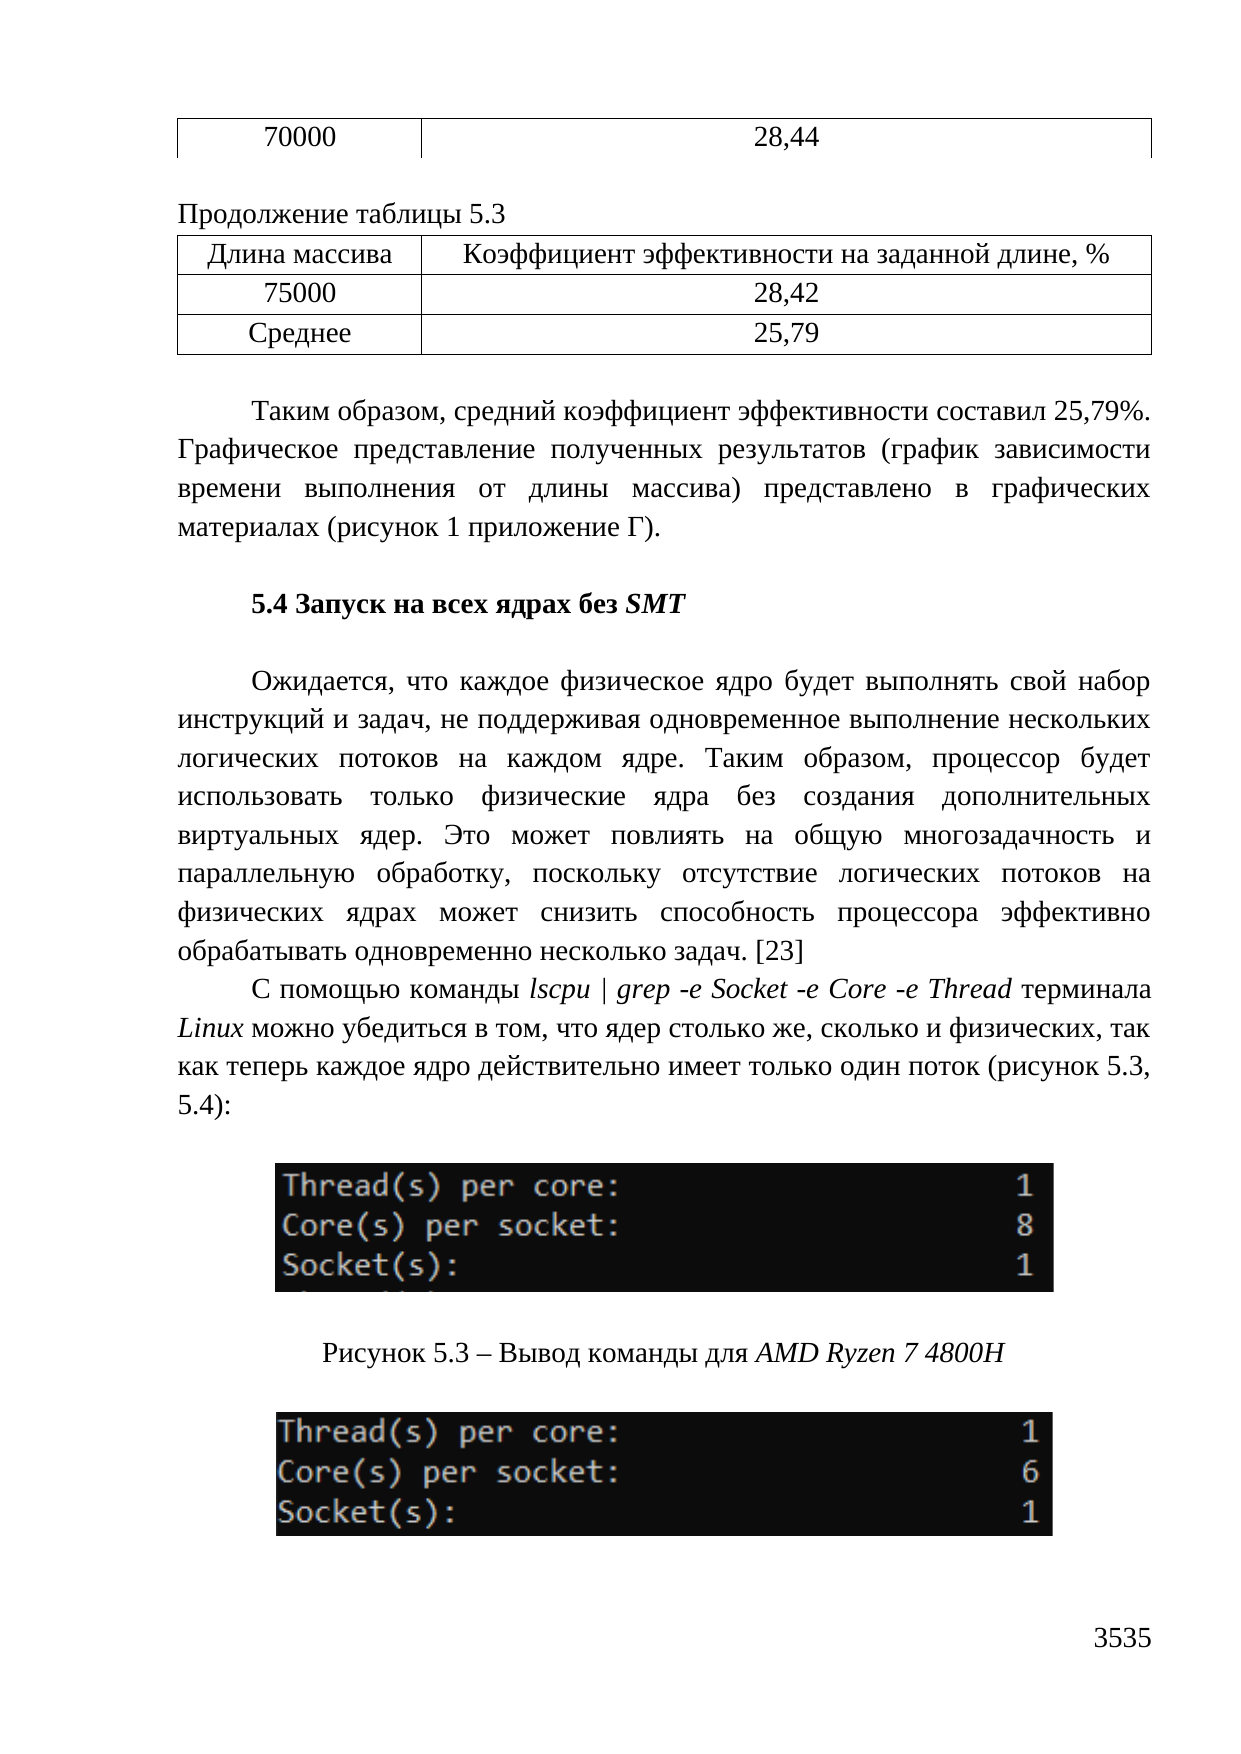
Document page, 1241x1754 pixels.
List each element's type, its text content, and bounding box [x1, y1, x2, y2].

table_header Коэффициент эффективности на заданной длине, % [422, 236, 1151, 274]
text Рисунок 5.3 – Вывод команды для AMD Ryzen 7 4800H [177, 1335, 1152, 1368]
picture [276, 1412, 1053, 1536]
text Продолжение таблицы 5.3 [177, 196, 1152, 230]
table_cell 25,79 [422, 315, 1151, 353]
text Ожидается, что каждое физическое ядро будет выполнять свой набор инструкций и задач, не поддерживая одновременное выполнение нескольких логических потоков на каждом ядре. Таким образом, процессор будет использовать только физические ядра без создания дополнительных виртуальных ядер. Это может повлиять на общую многозадачность и параллельную обработку, поскольку отсутствие логических потоков на физических ядрах может снизить способность процессора эффективно обрабатывать одновременно несколько задач. [23] [177, 663, 1152, 966]
table_cell Среднее [178, 315, 421, 353]
table_cell 28,44 [422, 119, 1151, 158]
table_cell 75000 [178, 275, 421, 314]
table_cell 28,42 [422, 275, 1151, 314]
picture [275, 1163, 1054, 1292]
table_header Длина массива [178, 236, 421, 274]
text Таким образом, средний коэффициент эффективности составил 25,79%. Графическое представление полученных результатов (график зависимости времени выполнения от длины массива) представлено в графических материалах (рисунок 1 приложение Г). [177, 393, 1152, 542]
text С помощью команды lscpu | grep -e Socket -e Core -e Thread терминала Linux можно убедиться в том, что ядер столько же, сколько и физических, так как теперь каждое ядро действительно имеет только один поток (рисунок 5.3, 5.4): [177, 971, 1152, 1120]
subtitle Запуск на всех ядрах без SMT [251, 586, 1152, 619]
table_cell 70000 [178, 119, 421, 158]
